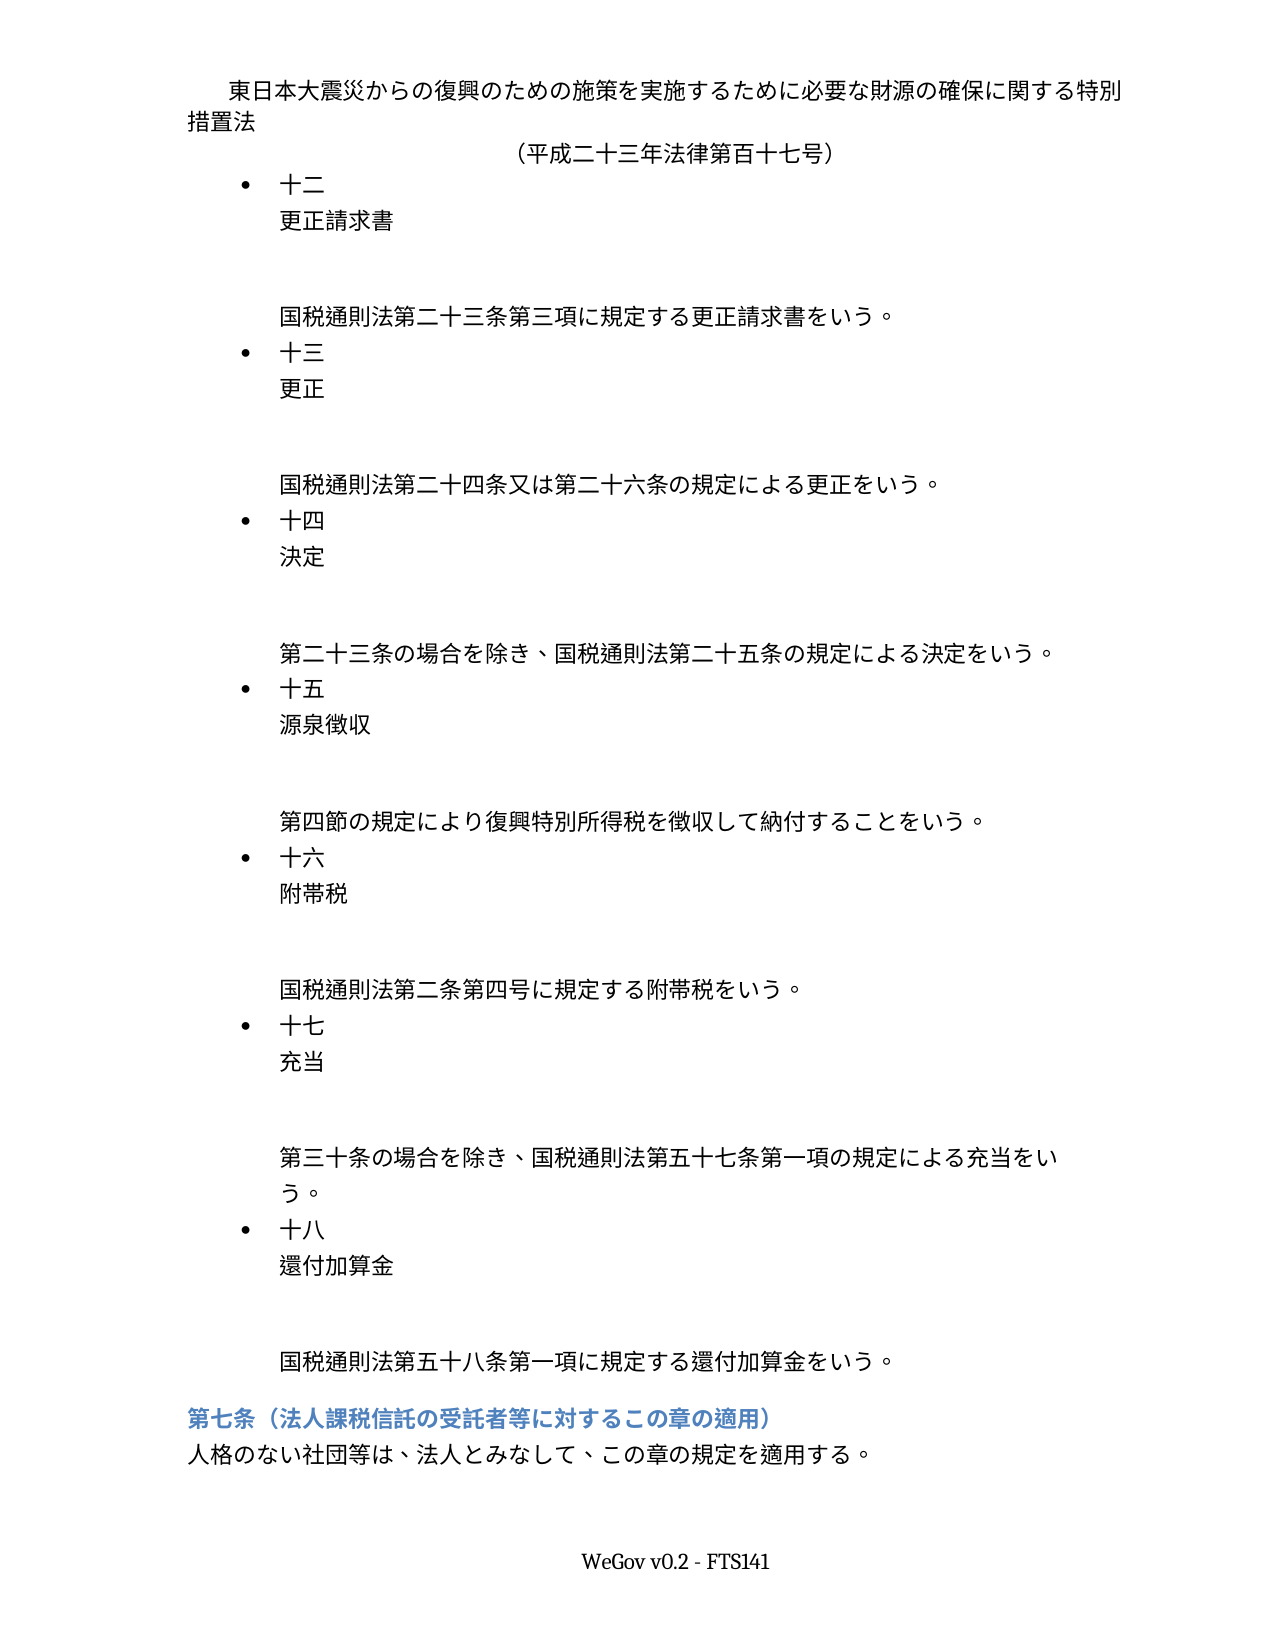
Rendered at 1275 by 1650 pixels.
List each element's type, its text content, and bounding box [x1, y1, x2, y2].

text 人格のない社団等は、法人とみなして、この章の規定を適用する。 [187, 1439, 1087, 1470]
list 十五 源泉徴収 第四節の規定により復興特別所得税を徴収して納付することをいう。 [242, 673, 1087, 837]
list 十四 決定 第二十三条の場合を除き、国税通則法第二十五条の規定による決定をいう。 [242, 505, 1087, 669]
list 十七 充当 第三十条の場合を除き、国税通則法第五十七条第一項の規定による充当をいう。 [242, 1010, 1087, 1209]
list 十八 還付加算金 国税通則法第五十八条第一項に規定する還付加算金をいう。 [242, 1214, 1087, 1378]
subtitle 第七条（法人課税信託の受託者等に対するこの章の適用） [187, 1403, 1087, 1434]
list 十二 更正請求書 国税通則法第二十三条第三項に規定する更正請求書をいう。 [242, 169, 1087, 332]
list 十六 附帯税 国税通則法第二条第四号に規定する附帯税をいう。 [242, 842, 1087, 1005]
list 十三 更正 国税通則法第二十四条又は第二十六条の規定による更正をいう。 [242, 337, 1087, 501]
